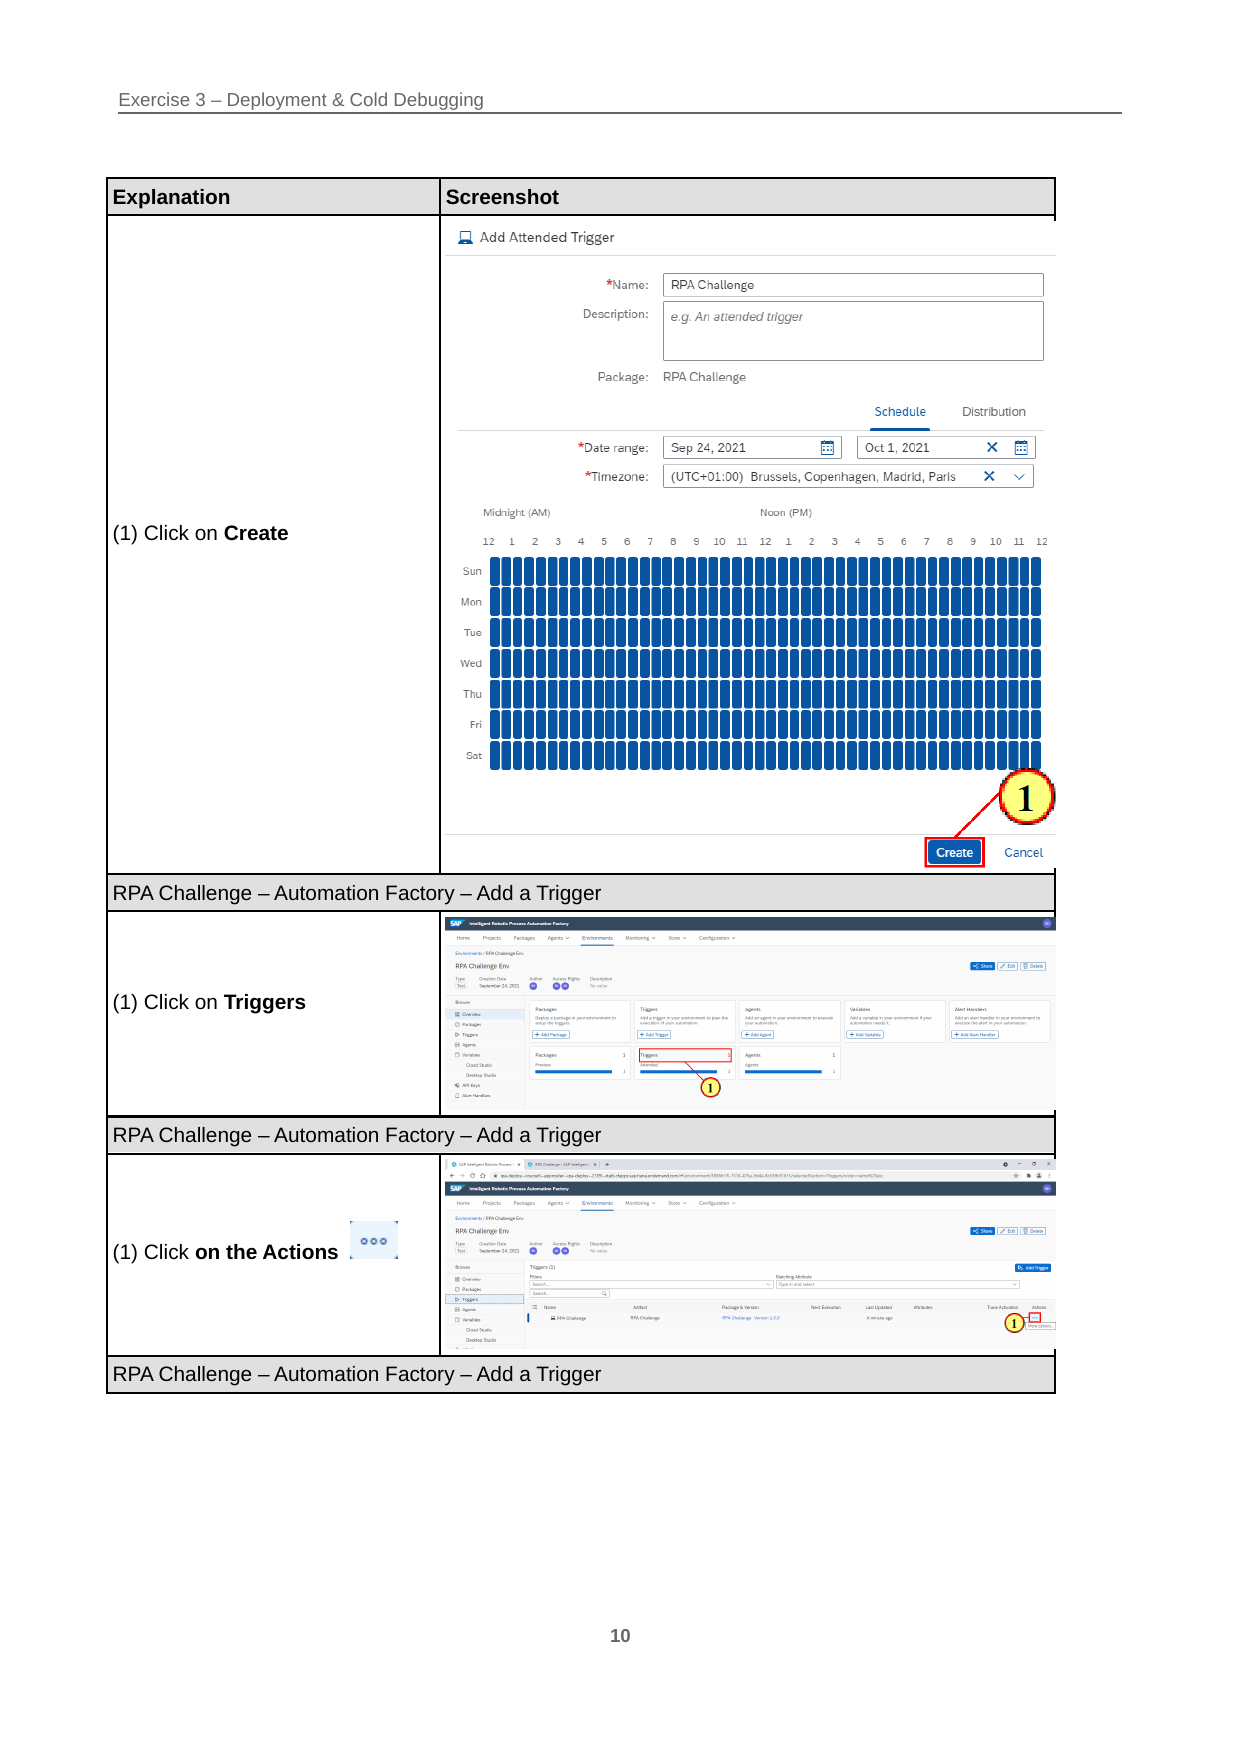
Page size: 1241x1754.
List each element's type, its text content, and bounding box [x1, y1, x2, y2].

table_cell (1) Click on Create [108, 216, 439, 873]
picture [445, 1159, 1056, 1349]
table_cell (1) Click on the Actions [108, 1155, 439, 1355]
table_cell [441, 1155, 1054, 1355]
table_cell (1) Click on Triggers [108, 912, 439, 1115]
table_cell RPA Challenge – Automation Factory – Add a Trigger [108, 1118, 1054, 1152]
table_header Screenshot [441, 179, 1054, 214]
table_cell RPA Challenge – Automation Factory – Add a Trigger [108, 875, 1054, 910]
table_cell [441, 216, 1054, 873]
table_cell [441, 912, 1054, 1115]
picture [350, 1221, 398, 1259]
table_header Explanation [108, 179, 439, 214]
picture [445, 221, 1056, 868]
picture [445, 917, 1056, 1110]
table_cell RPA Challenge – Automation Factory – Add a Trigger [108, 1357, 1054, 1392]
